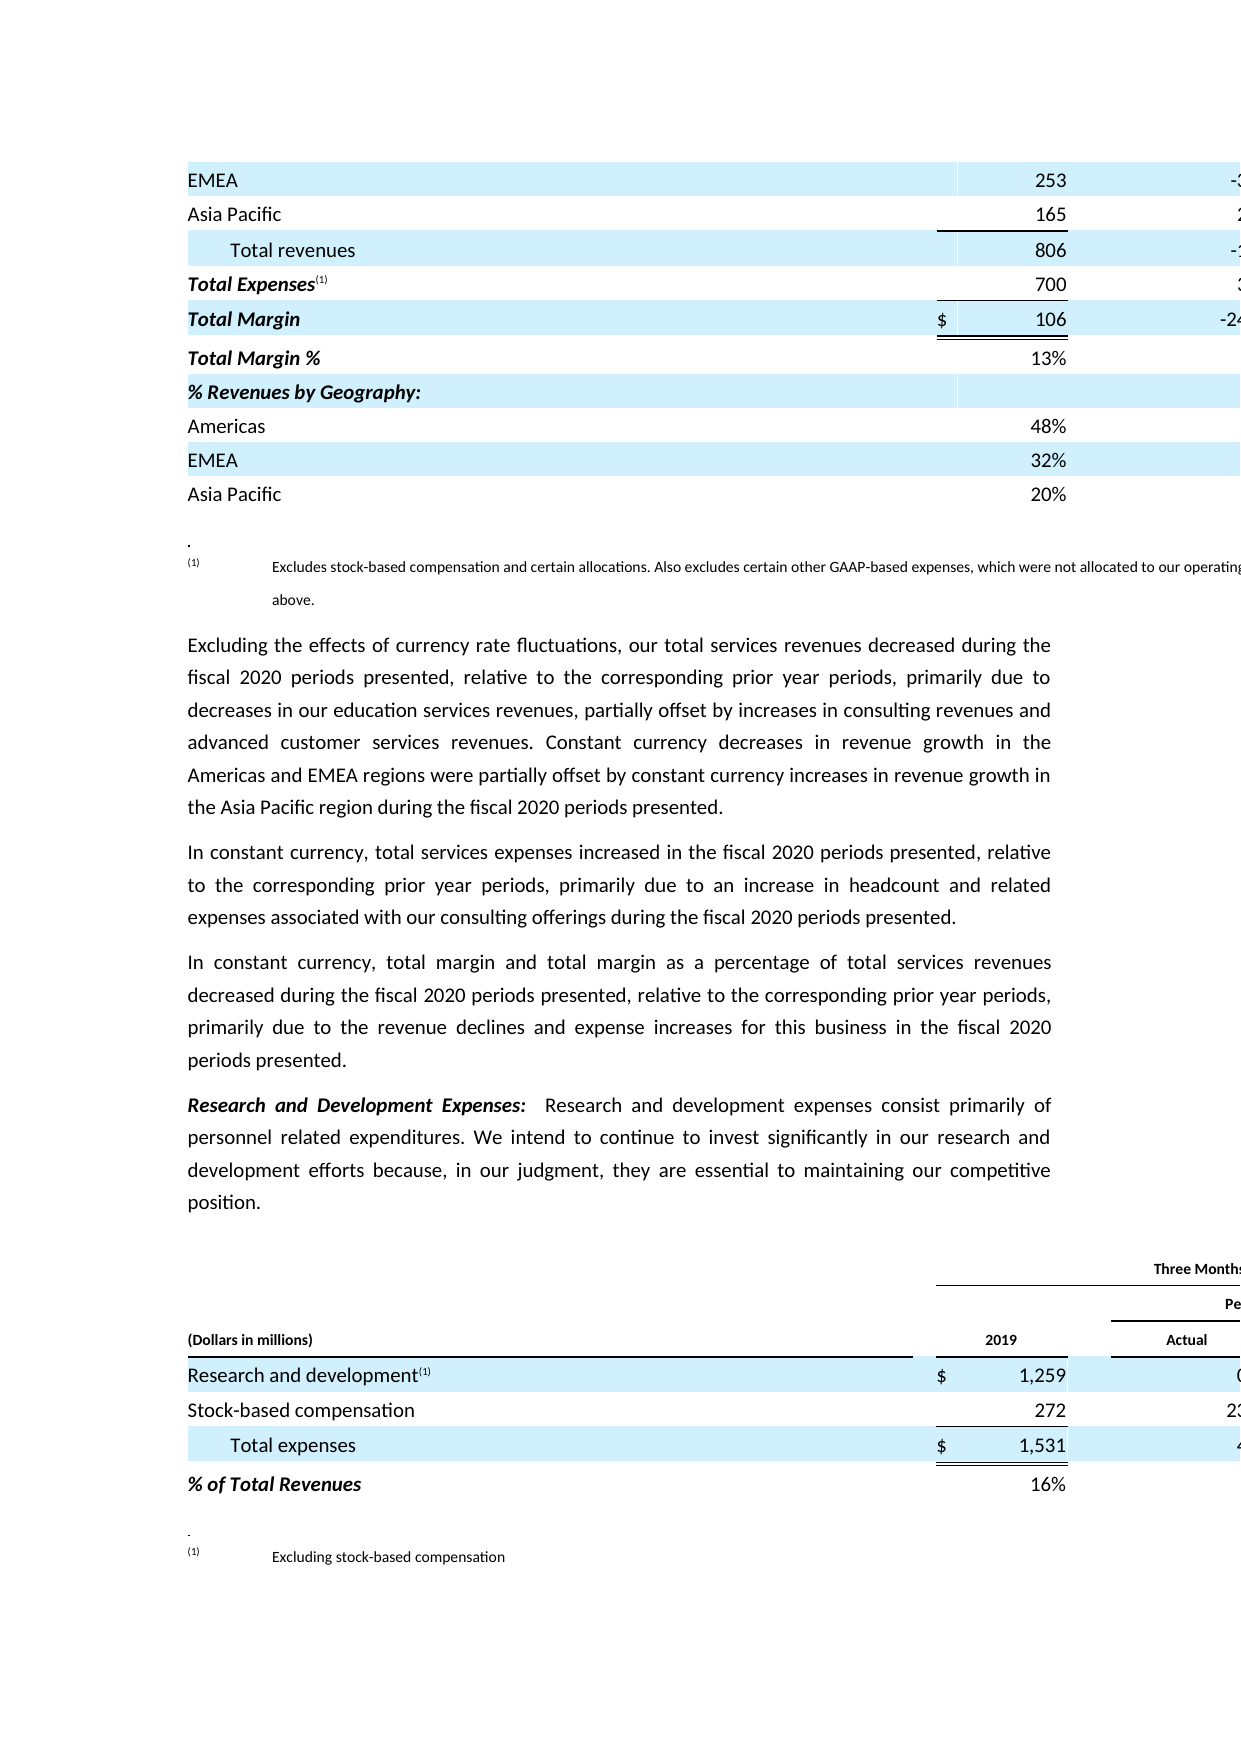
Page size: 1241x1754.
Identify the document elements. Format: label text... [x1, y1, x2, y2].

text In constant currency, total services expenses increased in the fiscal 2020 periods presented, relative to the corresponding prior year periods, primarily due to an increase in headcount and related expenses associated with our consulting offerings during the fiscal 2020 periods presented. [187, 836, 1053, 933]
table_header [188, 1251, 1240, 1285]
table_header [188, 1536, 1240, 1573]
text Research and Development Expenses: Research and development expenses consist primarily of personnel related expenditures. We intend to continue to invest significantly in our research and development efforts because, in our judgment, they are essential to maintaining our competitive position. [187, 1088, 1053, 1218]
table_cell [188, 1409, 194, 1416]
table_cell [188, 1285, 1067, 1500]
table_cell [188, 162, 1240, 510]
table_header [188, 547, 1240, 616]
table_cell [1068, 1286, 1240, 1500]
text In constant currency, total margin and total margin as a percentage of total services revenues decreased during the fiscal 2020 periods presented, relative to the corresponding prior year periods, primarily due to the revenue declines and expense increases for this business in the fiscal 2020 periods presented. [187, 946, 1053, 1076]
text Excluding the effects of currency rate fluctuations, our total services revenues decreased during the fiscal 2020 periods presented, relative to the corresponding prior year periods, primarily due to decreases in our education services revenues, partially offset by increases in consulting revenues and advanced customer services revenues. Constant currency decreases in revenue growth in the Americas and EMEA regions were partially offset by constant currency increases in revenue growth in the Asia Pacific region during the fiscal 2020 periods presented. [187, 628, 1053, 823]
